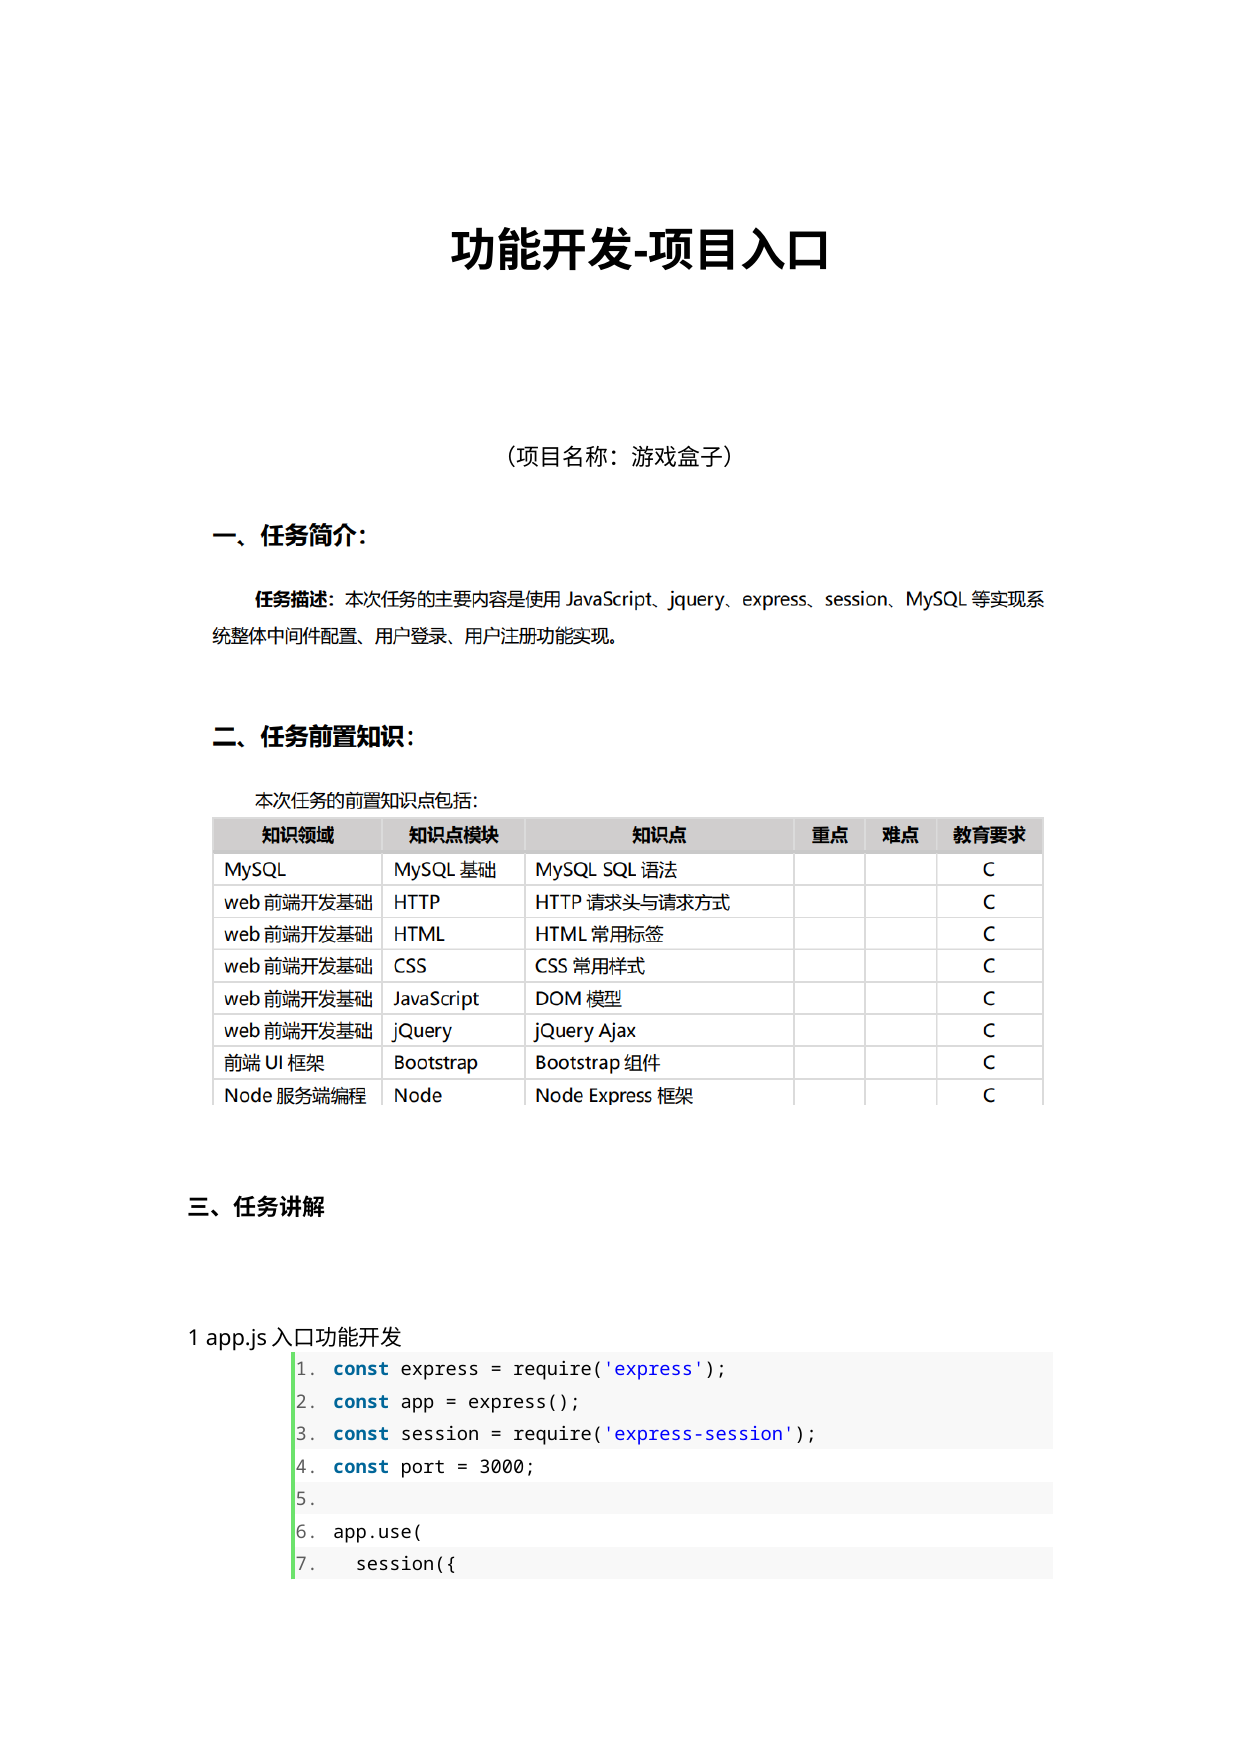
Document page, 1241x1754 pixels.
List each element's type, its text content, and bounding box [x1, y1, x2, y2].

list session({ [295, 1547, 1053, 1579]
list const app = express(); [295, 1384, 1053, 1417]
list const session = require('express-session'); [295, 1417, 1053, 1449]
subtitle 三、任务讲解 [187, 1173, 1053, 1238]
list app.use( [295, 1514, 1053, 1547]
list const port = 3000; [295, 1449, 1053, 1482]
picture [187, 520, 1053, 1105]
text （项目名称：游戏盒子） [187, 423, 1053, 488]
list const express = require('express'); [295, 1352, 1053, 1384]
subtitle 功能开发-项目入口 [406, 197, 1053, 295]
text 1 app.js入口功能开发 [187, 1319, 1053, 1352]
